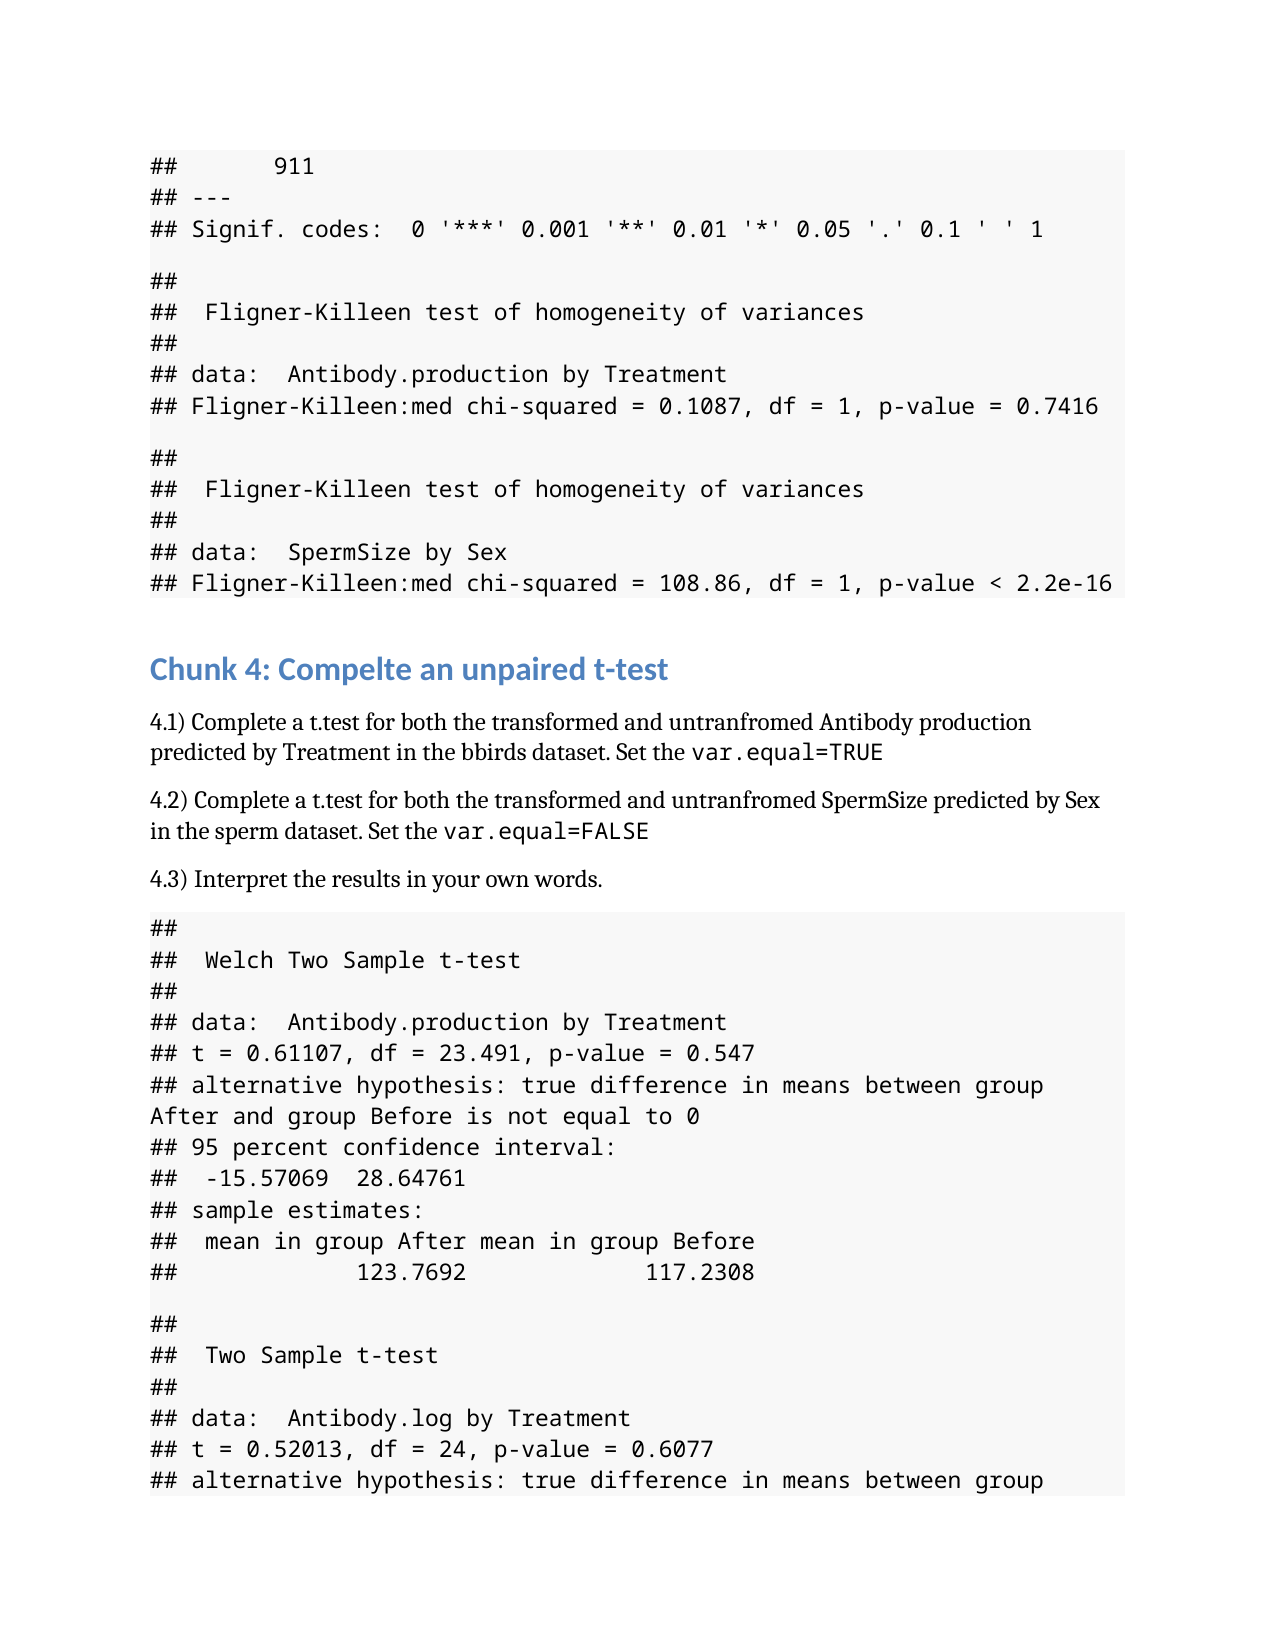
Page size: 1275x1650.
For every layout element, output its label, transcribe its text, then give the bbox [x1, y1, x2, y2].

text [150, 150, 1125, 244]
text ## ## Fligner-Killeen test of homogeneity of variances ## ## data: SpermSize by Sex ## Fligner-Killeen:med chi-squared = 108.86, df = 1, p-value < 2.2e-16 [150, 442, 1125, 598]
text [150, 1308, 1125, 1496]
subtitle Chunk 4: Compelte an unpaired t-test [150, 648, 1125, 689]
text 4.1) Complete a t.test for both the transformed and untranfromed Antibody production predicted by Treatment in the bbirds dataset. Set the var.equal=TRUE [150, 707, 1125, 767]
text 4.3) Interpret the results in your own words. [150, 865, 1125, 894]
text ## ## Fligner-Killeen test of homogeneity of variances ## ## data: Antibody.production by Treatment ## Fligner-Killeen:med chi-squared = 0.1087, df = 1, p-value = 0.7416 [150, 264, 1125, 421]
text 4.2) Complete a t.test for both the transformed and untranfromed SpermSize predicted by Sex in the sperm dataset. Set the var.equal=FALSE [150, 786, 1125, 846]
text ## ## Welch Two Sample t-test ## ## data: Antibody.production by Treatment ## t = 0.61107, df = 23.491, p-value = 0.547 ## alternative hypothesis: true difference in means between group After and group Before is not equal to 0 ## 95 percent confidence interval: ## -15.57069 28.64761 ## sample estimates: ## mean in group After mean in group Before ## 123.7692 117.2308 [150, 912, 1125, 1287]
